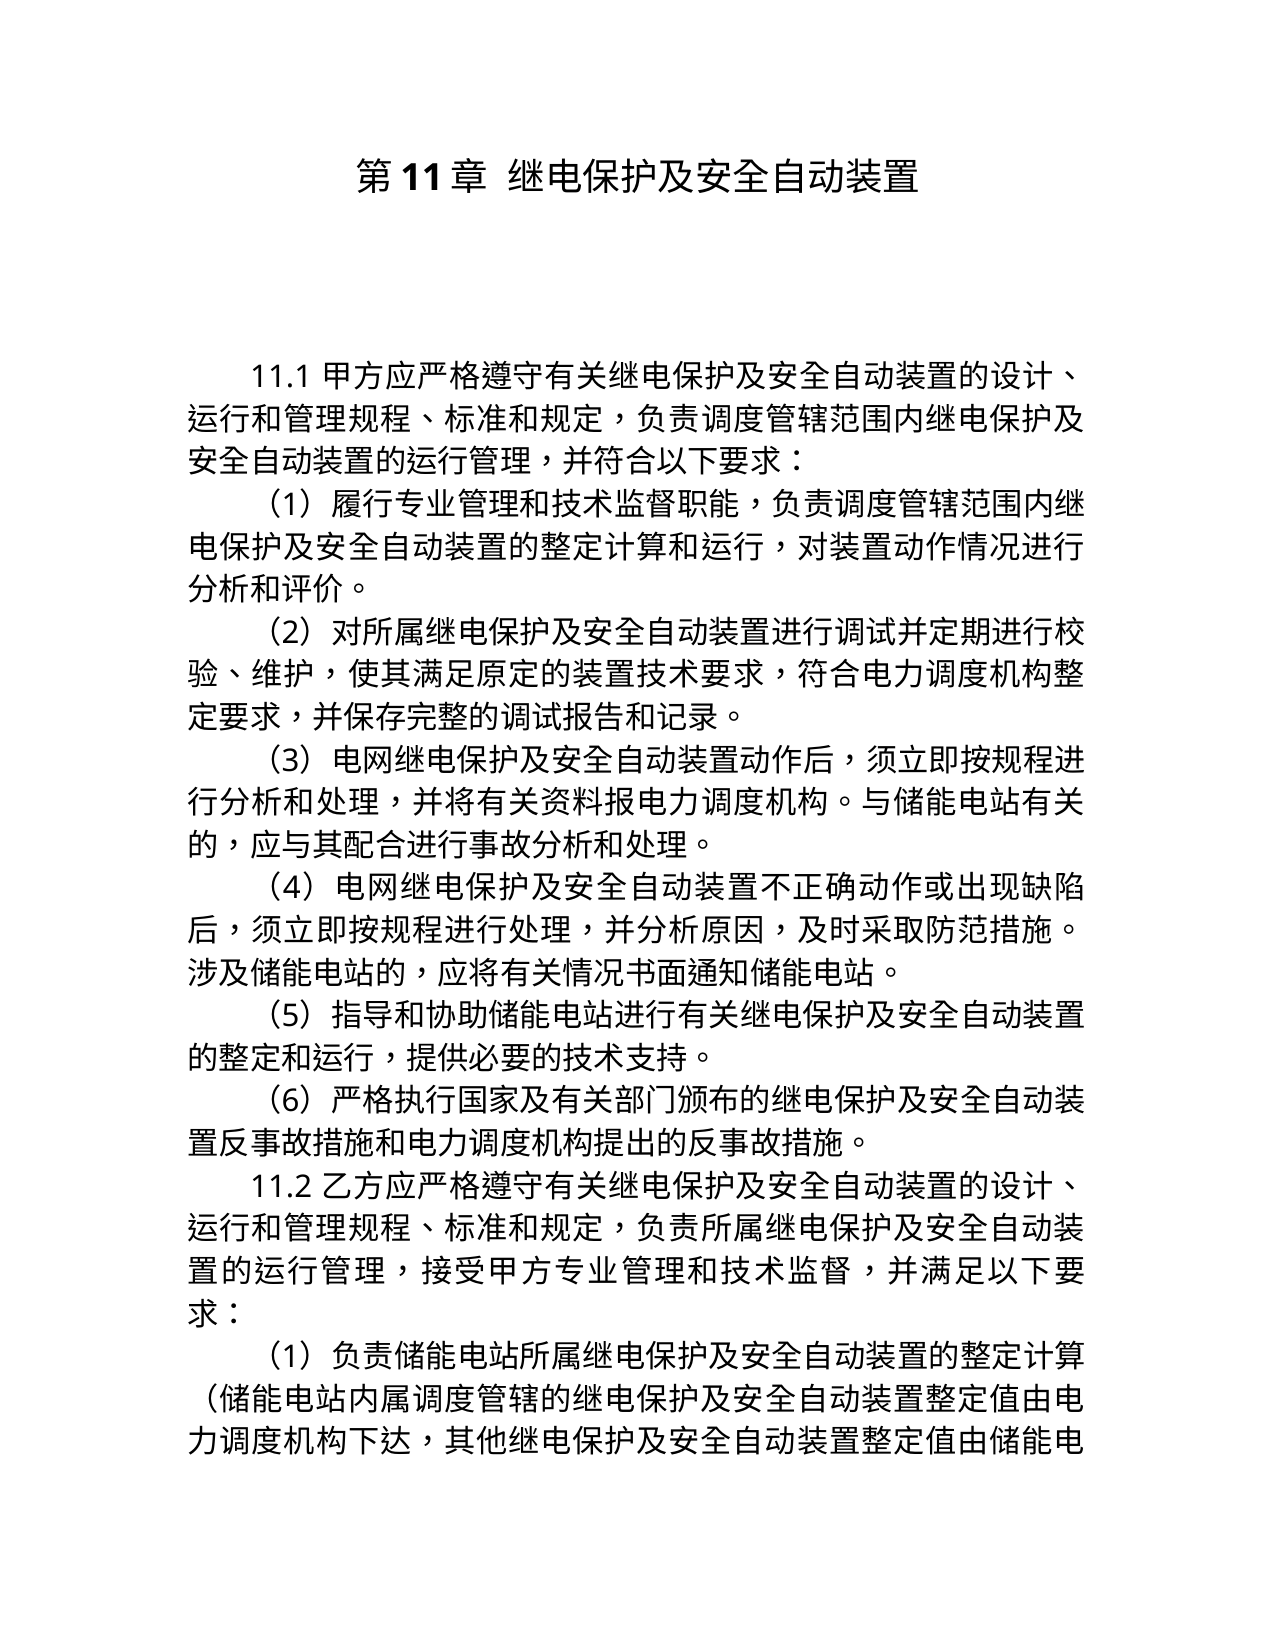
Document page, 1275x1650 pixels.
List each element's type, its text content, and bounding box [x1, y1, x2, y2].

text （6）严格执行国家及有关部门颁布的继电保护及安全自动装置反事故措施和电力调度机构提出的反事故措施。 [187, 1078, 1087, 1164]
text （3）电网继电保护及安全自动装置动作后，须立即按规程进行分析和处理，并将有关资料报电力调度机构。与储能电站有关的，应与其配合进行事故分析和处理。 [187, 738, 1087, 865]
text （2）对所属继电保护及安全自动装置进行调试并定期进行校验、维护，使其满足原定的装置技术要求，符合电力调度机构整定要求，并保存完整的调试报告和记录。 [187, 610, 1087, 738]
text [187, 1334, 1087, 1462]
text （5）指导和协助储能电站进行有关继电保护及安全自动装置的整定和运行，提供必要的技术支持。 [187, 993, 1087, 1078]
text 11.1 甲方应严格遵守有关继电保护及安全自动装置的设计、运行和管理规程、标准和规定，负责调度管辖范围内继电保护及安全自动装置的运行管理，并符合以下要求： [187, 354, 1087, 482]
text 11.2 乙方应严格遵守有关继电保护及安全自动装置的设计、运行和管理规程、标准和规定，负责所属继电保护及安全自动装置的运行管理，接受甲方专业管理和技术监督，并满足以下要求： [187, 1164, 1087, 1334]
text （1）履行专业管理和技术监督职能，负责调度管辖范围内继电保护及安全自动装置的整定计算和运行，对装置动作情况进行分析和评价。 [187, 482, 1087, 610]
text （4）电网继电保护及安全自动装置不正确动作或出现缺陷后，须立即按规程进行处理，并分析原因，及时采取防范措施。涉及储能电站的，应将有关情况书面通知储能电站。 [187, 865, 1087, 993]
text 第11章 继电保护及安全自动装置 [187, 150, 1087, 201]
